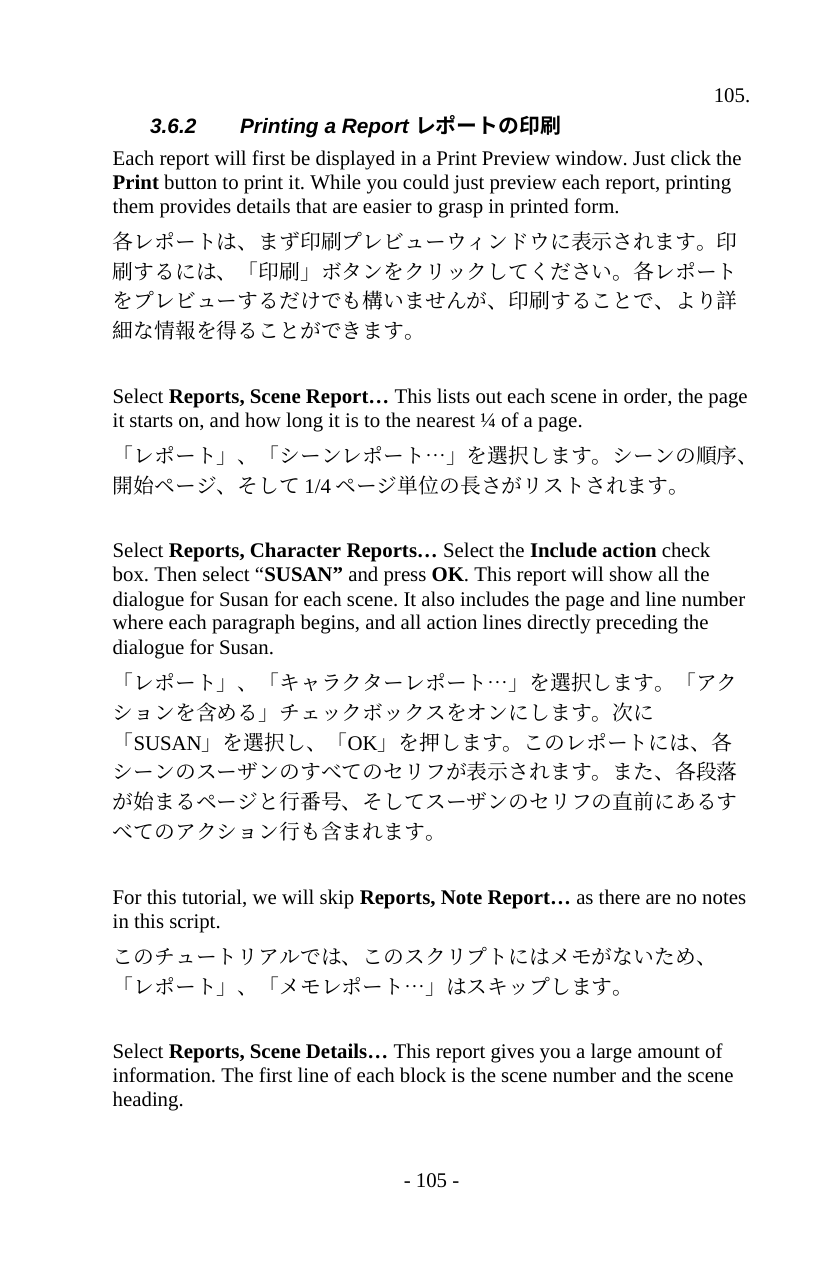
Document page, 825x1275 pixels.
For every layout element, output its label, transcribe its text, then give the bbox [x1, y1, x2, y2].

text 各レポートは、まず印刷プレビューウィンドウに表示されます。印刷するには、「印刷」ボタンをクリックしてください。各レポートをプレビューするだけでも構いませんが、印刷することで、より詳細な情報を得ることができます。 [112, 225, 750, 345]
subtitle Printing a Report レポートの印刷 [150, 114, 736, 138]
text Each report will first be displayed in a Print Preview window. Just click the Print button to print it. While you could just preview each report, printing them provides details that are easier to grasp in printed form. [112, 146, 750, 218]
text Select Reports, Scene Report… This lists out each scene in order, the page it starts on, and how long it is to the nearest ¼ of a page. [112, 384, 750, 432]
text 「レポート」、「キャラクターレポート…」を選択します。「アクションを含める」チェックボックスをオンにします。次に「SUSAN」を選択し、「OK」を押します。このレポートには、各シーンのスーザンのすべてのセリフが表示されます。また、各段落が始まるページと行番号、そしてスーザンのセリフの直前にあるすべてのアクション行も含まれます。 [112, 666, 750, 846]
text 「レポート」、「シーンレポート…」を選択します。シーンの順序、開始ページ、そして1/4ページ単位の長さがリストされます。 [112, 439, 750, 499]
text For this tutorial, we will skip Reports, Note Report… as there are no notes in this script. [112, 884, 750, 933]
text このチュートリアルでは、このスクリプトにはメモがないため、「レポート」、「メモレポート…」はスキップします。 [112, 940, 750, 1000]
text Select Reports, Character Reports… Select the Include action check box. Then select “SUSAN” and press OK. This report will show all the dialogue for Susan for each scene. It also includes the page and line number where each paragraph begins, and all action lines directly preceding the dialogue for Susan. [112, 538, 750, 659]
text Select Reports, Scene Details… This report gives you a large amount of information. The first line of each block is the scene number and the scene heading. [112, 1039, 750, 1111]
